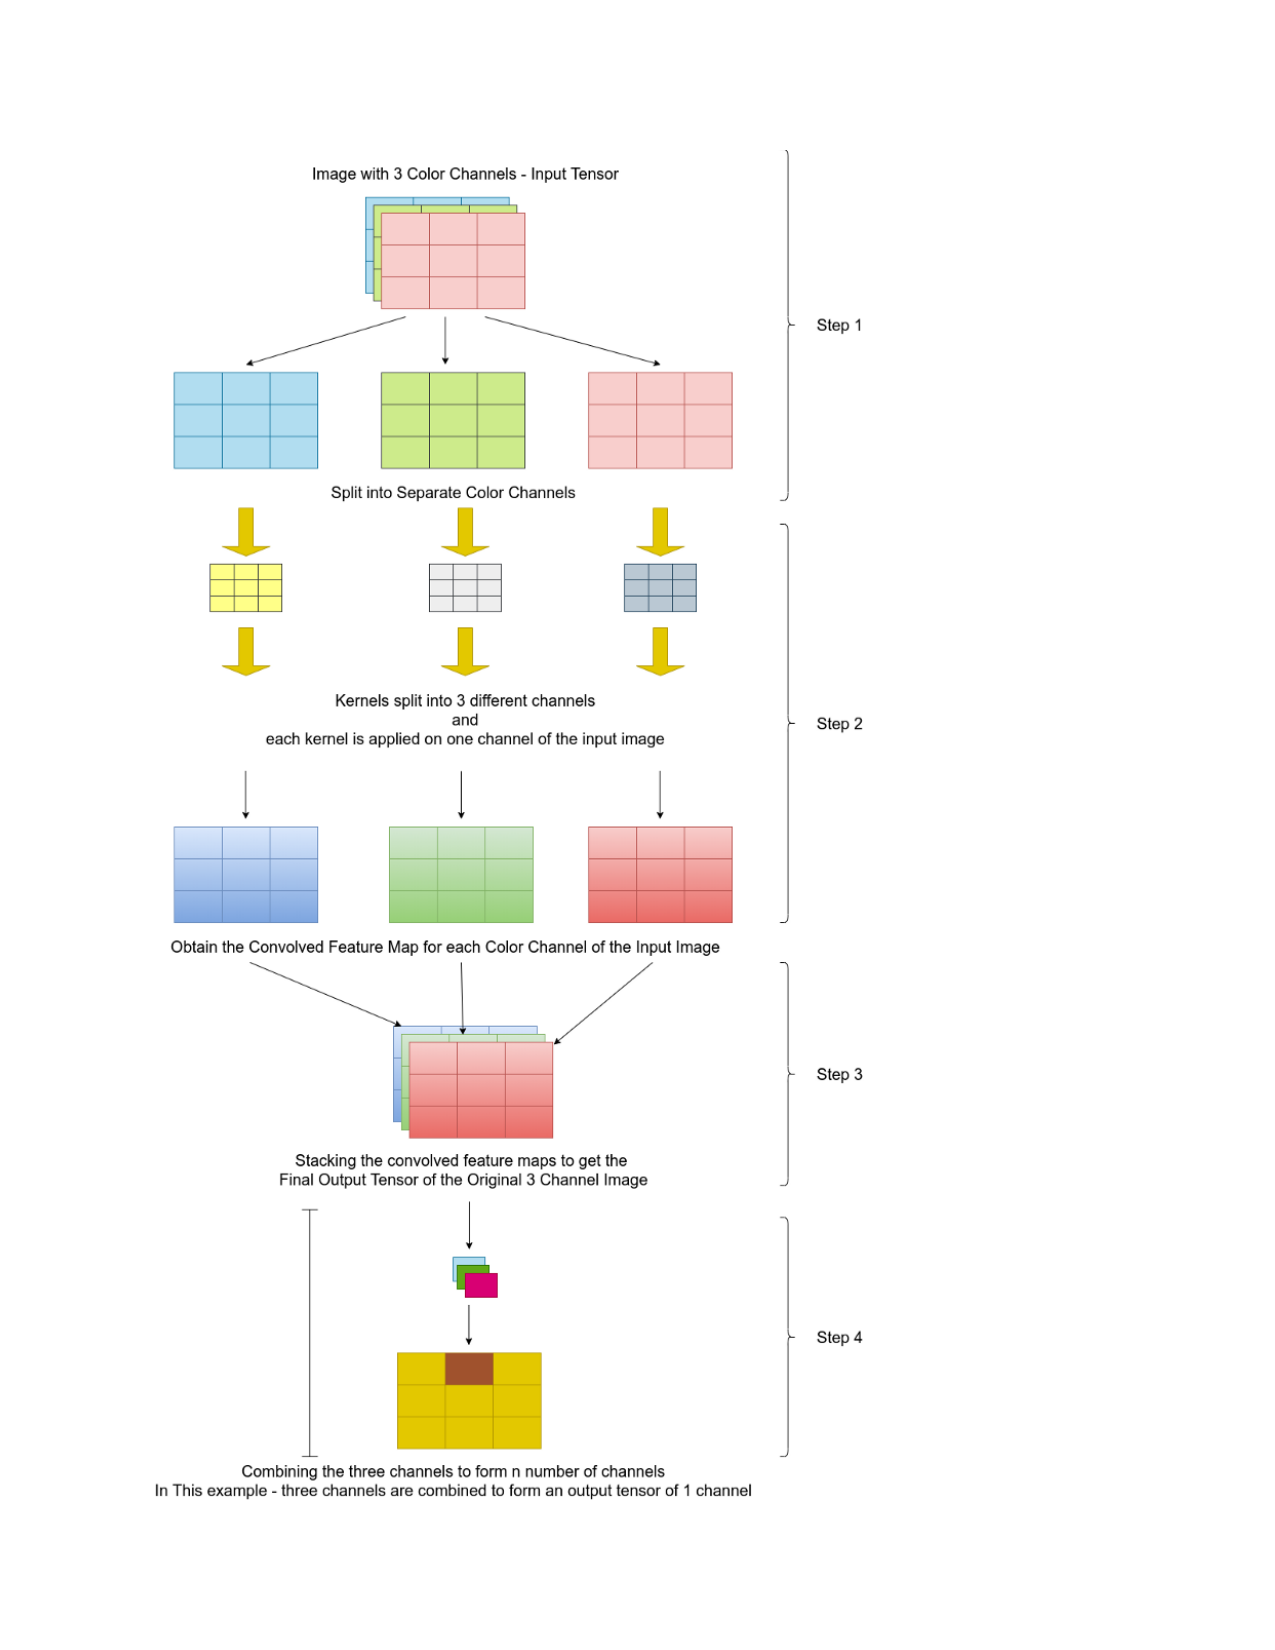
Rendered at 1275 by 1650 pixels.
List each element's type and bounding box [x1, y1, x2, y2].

picture [150, 150, 868, 1500]
